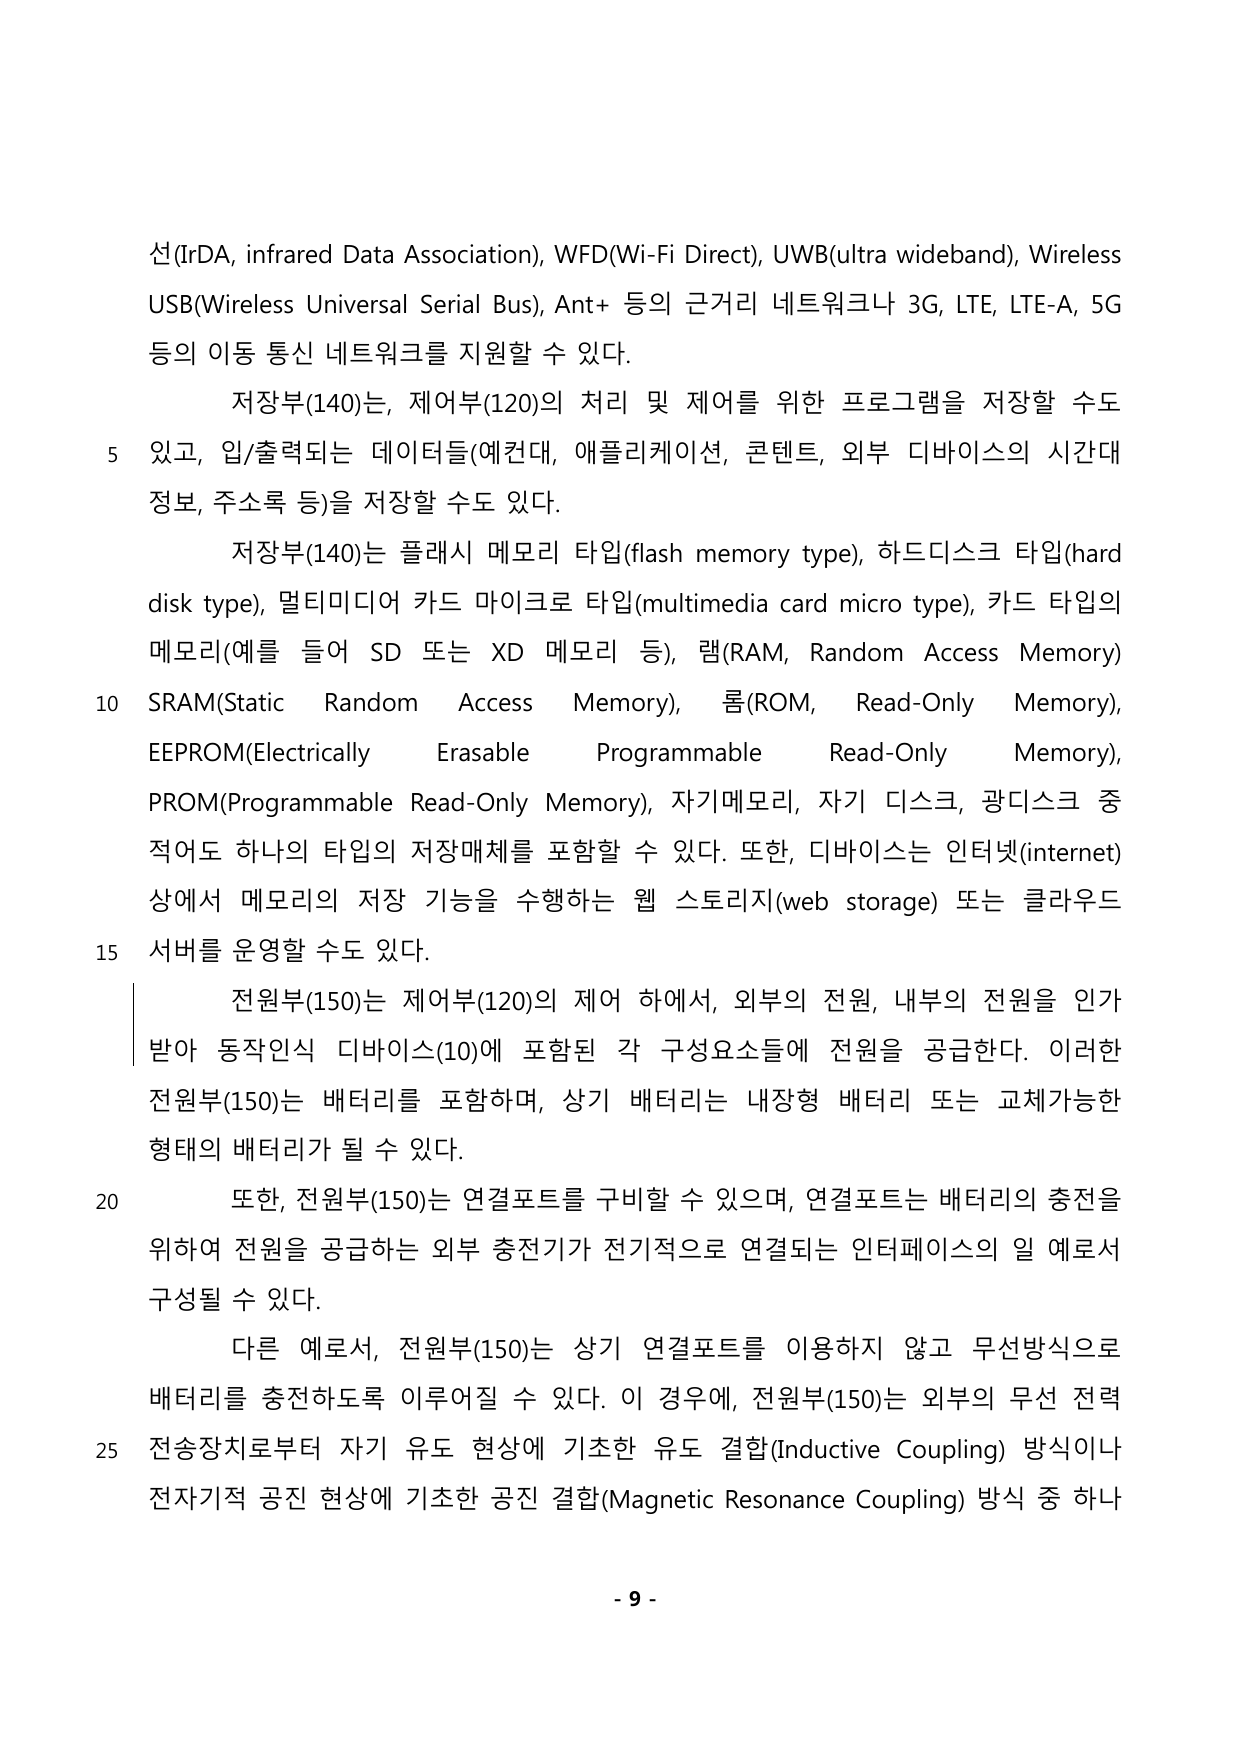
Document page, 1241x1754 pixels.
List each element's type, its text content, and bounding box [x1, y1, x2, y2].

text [148, 1332, 1122, 1514]
text 저장부(140)는, 제어부(120)의 처리 및 제어를 위한 프로그램을 저장할 수도 있고, 입/출력되는 데이터들(예컨대, 애플리케이션, 콘텐트, 외부 디바이스의 시간대 정보, 주소록 등)을 저장할 수도 있다. [148, 386, 1122, 518]
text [148, 236, 1122, 369]
text 저장부(140)는 플래시 메모리 타입(flash memory type), 하드디스크 타입(hard disk type), 멀티미디어 카드 마이크로 타입(multimedia card micro type), 카드 타입의 메모리(예를 들어 SD 또는 XD 메모리 등), 램(RAM, Random Access Memory) SRAM(Static Random Access Memory), 롬(ROM, Read-Only Memory), EEPROM(Electrically Erasable Programmable Read-Only Memory), PROM(Programmable Read-Only Memory), 자기메모리, 자기 디스크, 광디스크 중 적어도 하나의 타입의 저장매체를 포함할 수 있다. 또한, 디바이스는 인터넷(internet) 상에서 메모리의 저장 기능을 수행하는 웹 스토리지(web storage) 또는 클라우드 서버를 운영할 수도 있다. [148, 535, 1122, 967]
text 전원부(150)는 제어부(120)의 제어 하에서, 외부의 전원, 내부의 전원을 인가받아 동작인식 디바이스(10)에 포함된 각 구성요소들에 전원을 공급한다. 이러한 전원부(150)는 배터리를 포함하며, 상기 배터리는 내장형 배터리 또는 교체가능한 형태의 배터리가 될 수 있다. [148, 983, 1122, 1166]
text 또한, 전원부(150)는 연결포트를 구비할 수 있으며, 연결포트는 배터리의 충전을 위하여 전원을 공급하는 외부 충전기가 전기적으로 연결되는 인터페이스의 일 예로서 구성될 수 있다. [148, 1182, 1122, 1315]
